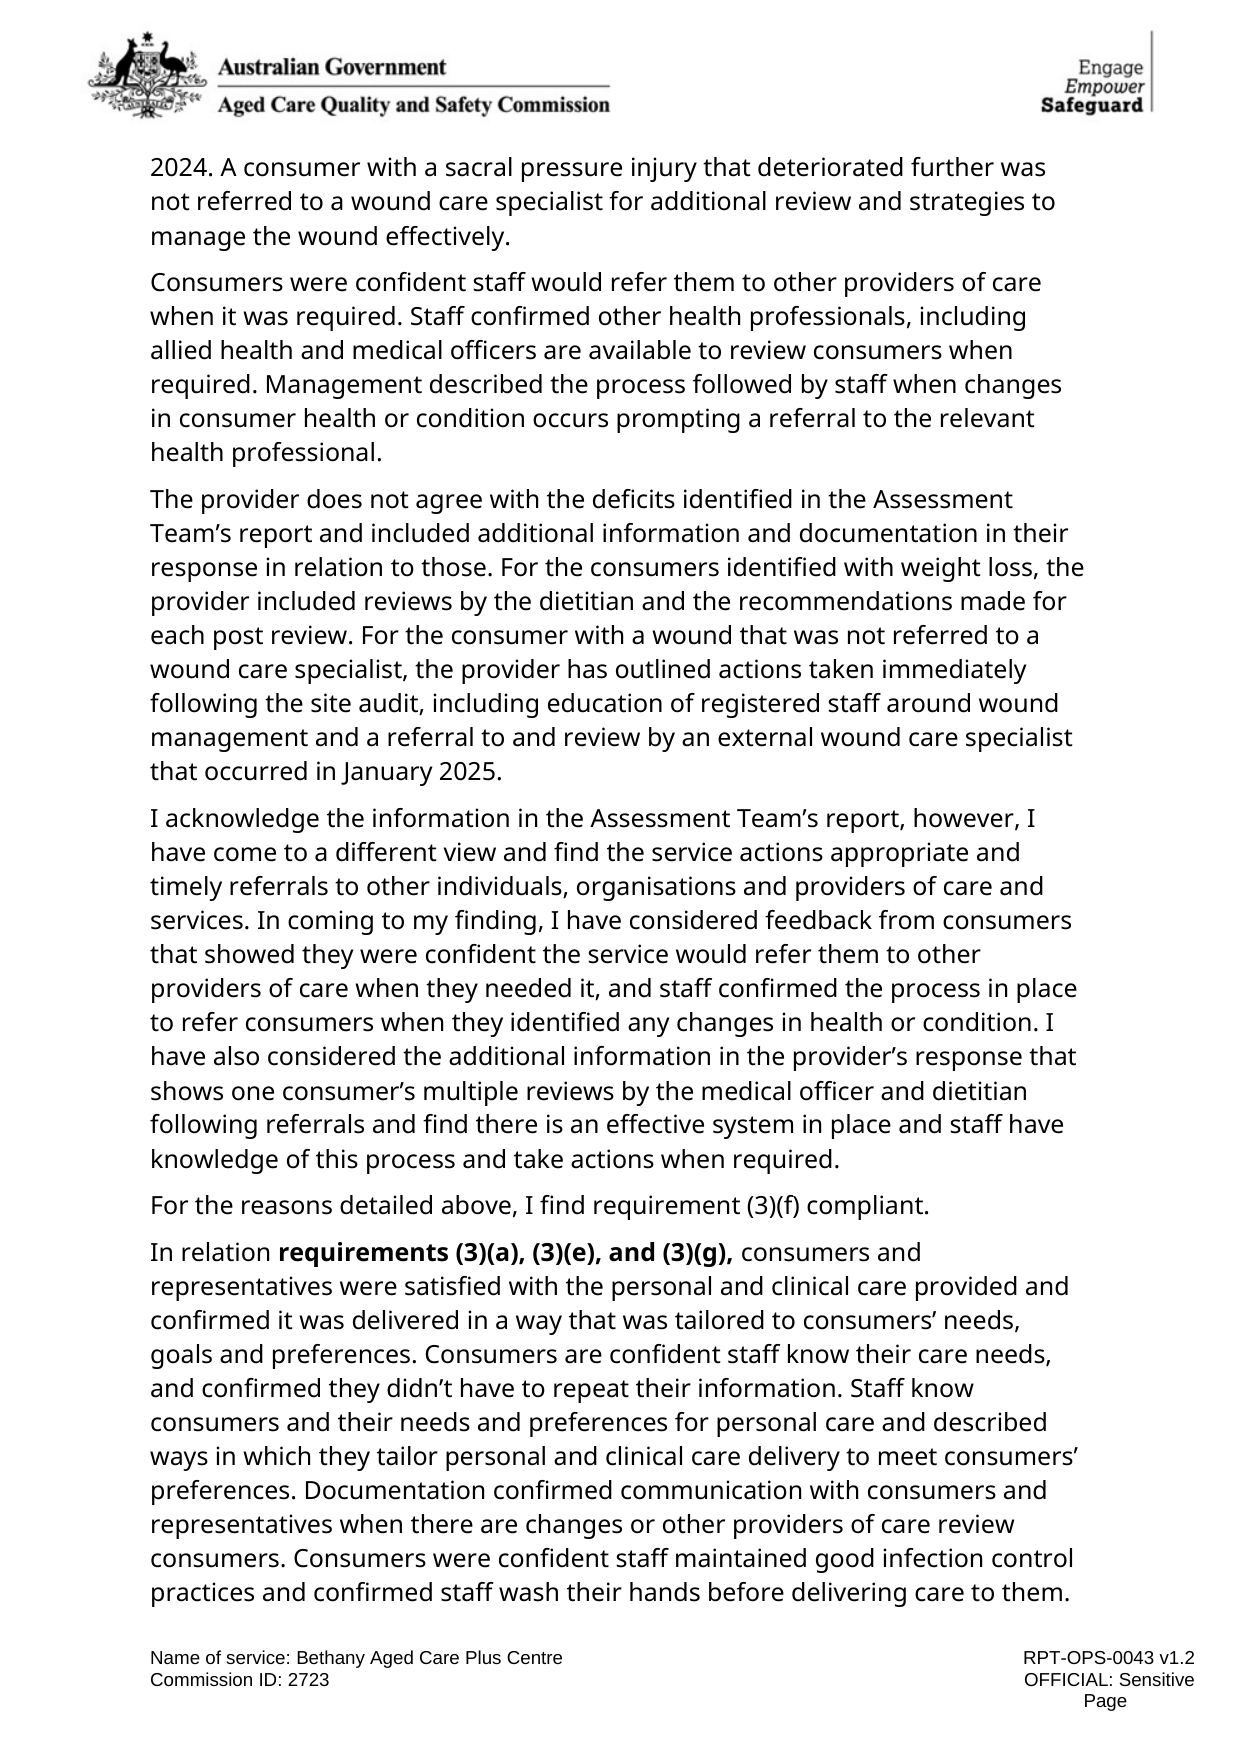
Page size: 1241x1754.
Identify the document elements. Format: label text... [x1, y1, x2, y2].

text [150, 1234, 1090, 1609]
text For the reasons detailed above, I find requirement (3)(f) compliant. [150, 1188, 1090, 1222]
picture [0, 23, 1241, 131]
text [150, 150, 1090, 252]
text Consumers were confident staff would refer them to other providers of care when it was required. Staff confirmed other health professionals, including allied health and medical officers are available to review consumers when required. Management described the process followed by staff when changes in consumer health or condition occurs prompting a referral to the relevant health professional. [150, 265, 1090, 469]
text I acknowledge the information in the Assessment Team’s report, however, I have come to a different view and find the service actions appropriate and timely referrals to other individuals, organisations and providers of care and services. In coming to my finding, I have considered feedback from consumers that showed they were confident the service would refer them to other providers of care when they needed it, and staff confirmed the process in place to refer consumers when they identified any changes in health or condition. I have also considered the additional information in the provider’s response that shows one consumer’s multiple reviews by the medical officer and dietitian following referrals and find there is an effective system in place and staff have knowledge of this process and take actions when required. [150, 801, 1090, 1175]
text The provider does not agree with the deficits identified in the Assessment Team’s report and included additional information and documentation in their response in relation to those. For the consumers identified with weight loss, the provider included reviews by the dietitian and the recommendations made for each post review. For the consumer with a wound that was not referred to a wound care specialist, the provider has outlined actions taken immediately following the site audit, including education of registered staff around wound management and a referral to and review by an external wound care specialist that occurred in January 2025. [150, 482, 1090, 788]
